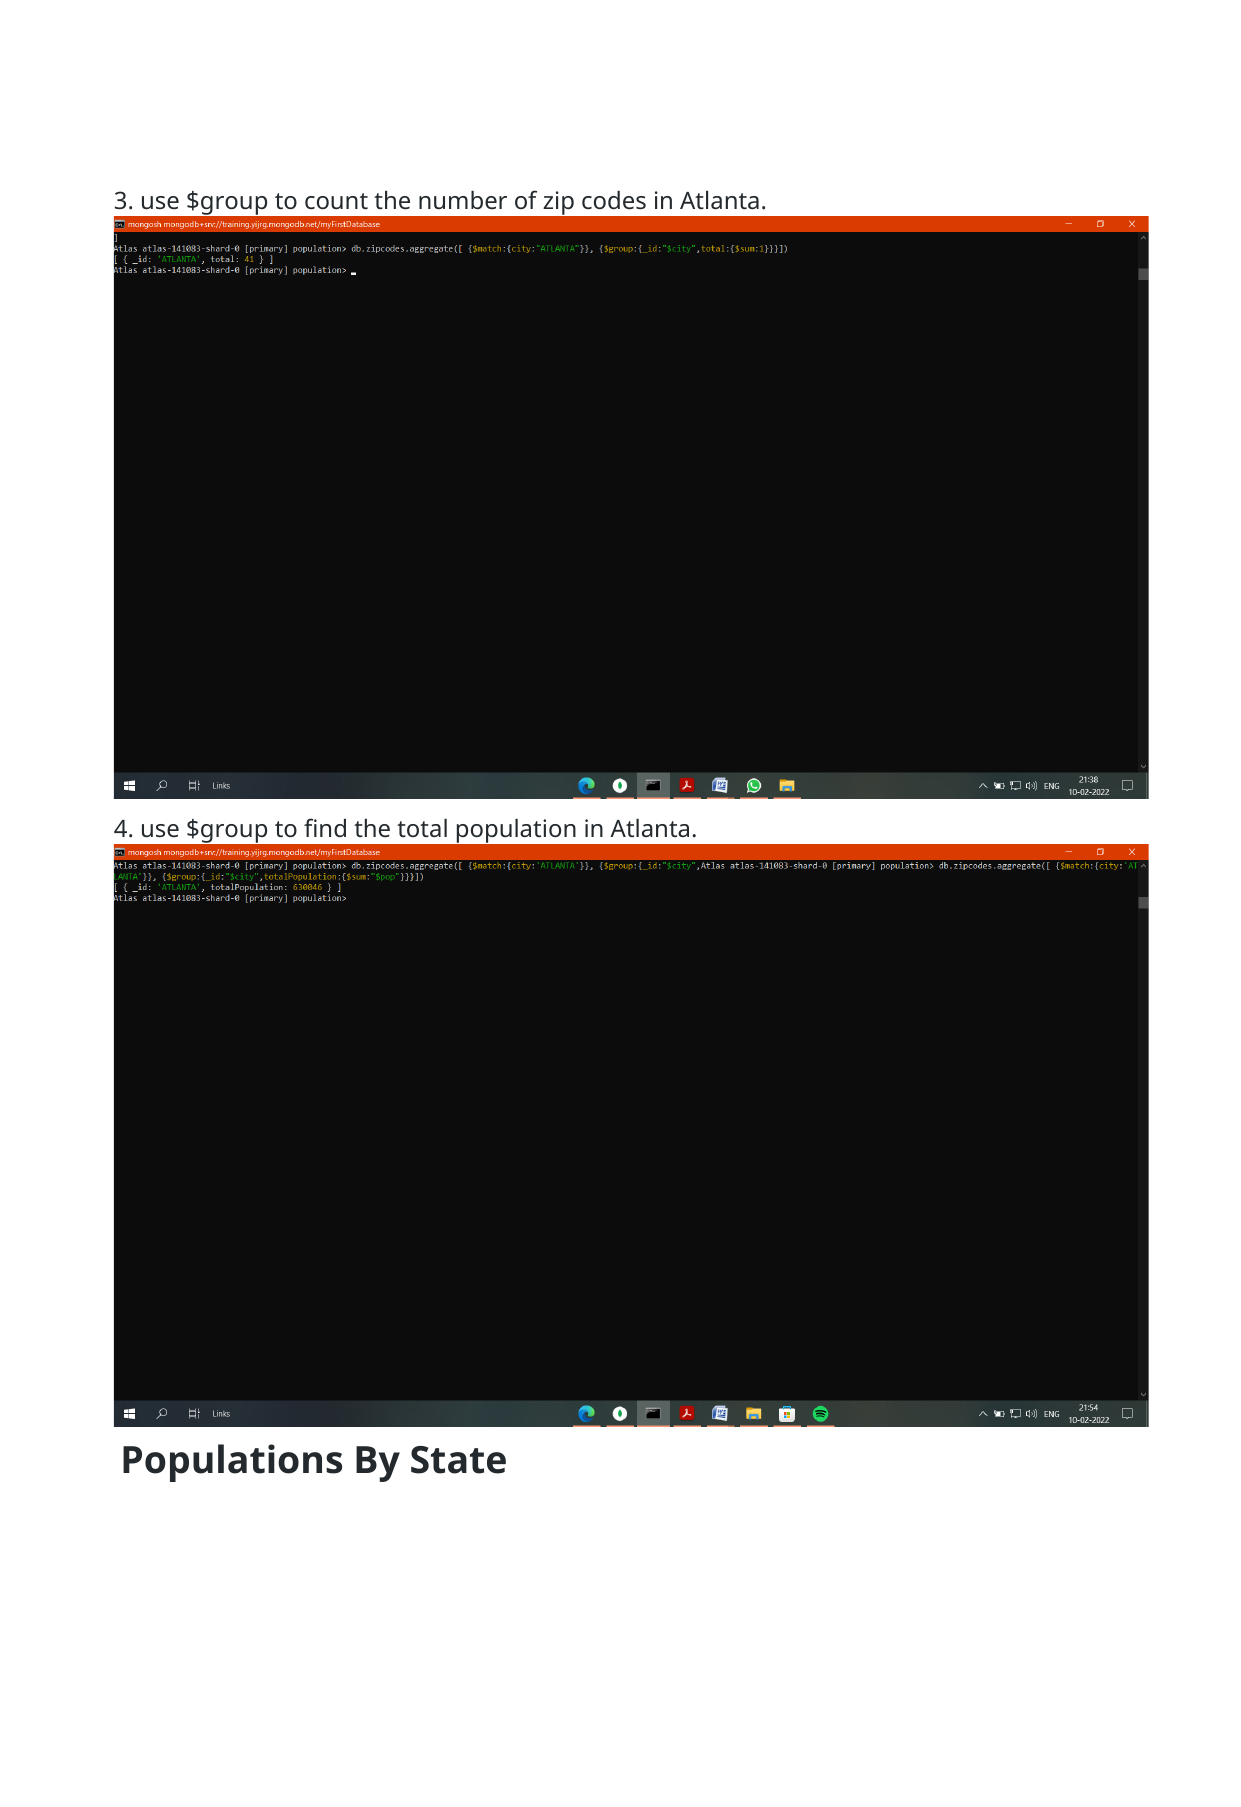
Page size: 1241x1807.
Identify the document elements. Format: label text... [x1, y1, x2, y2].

picture [113, 216, 1149, 799]
text 3. use $group to count the number of zip codes in Atlanta. [114, 184, 1148, 216]
text 4. use $group to find the total population in Atlanta. [114, 812, 1148, 844]
text Populations By State [114, 1434, 1148, 1485]
picture [113, 844, 1149, 1427]
